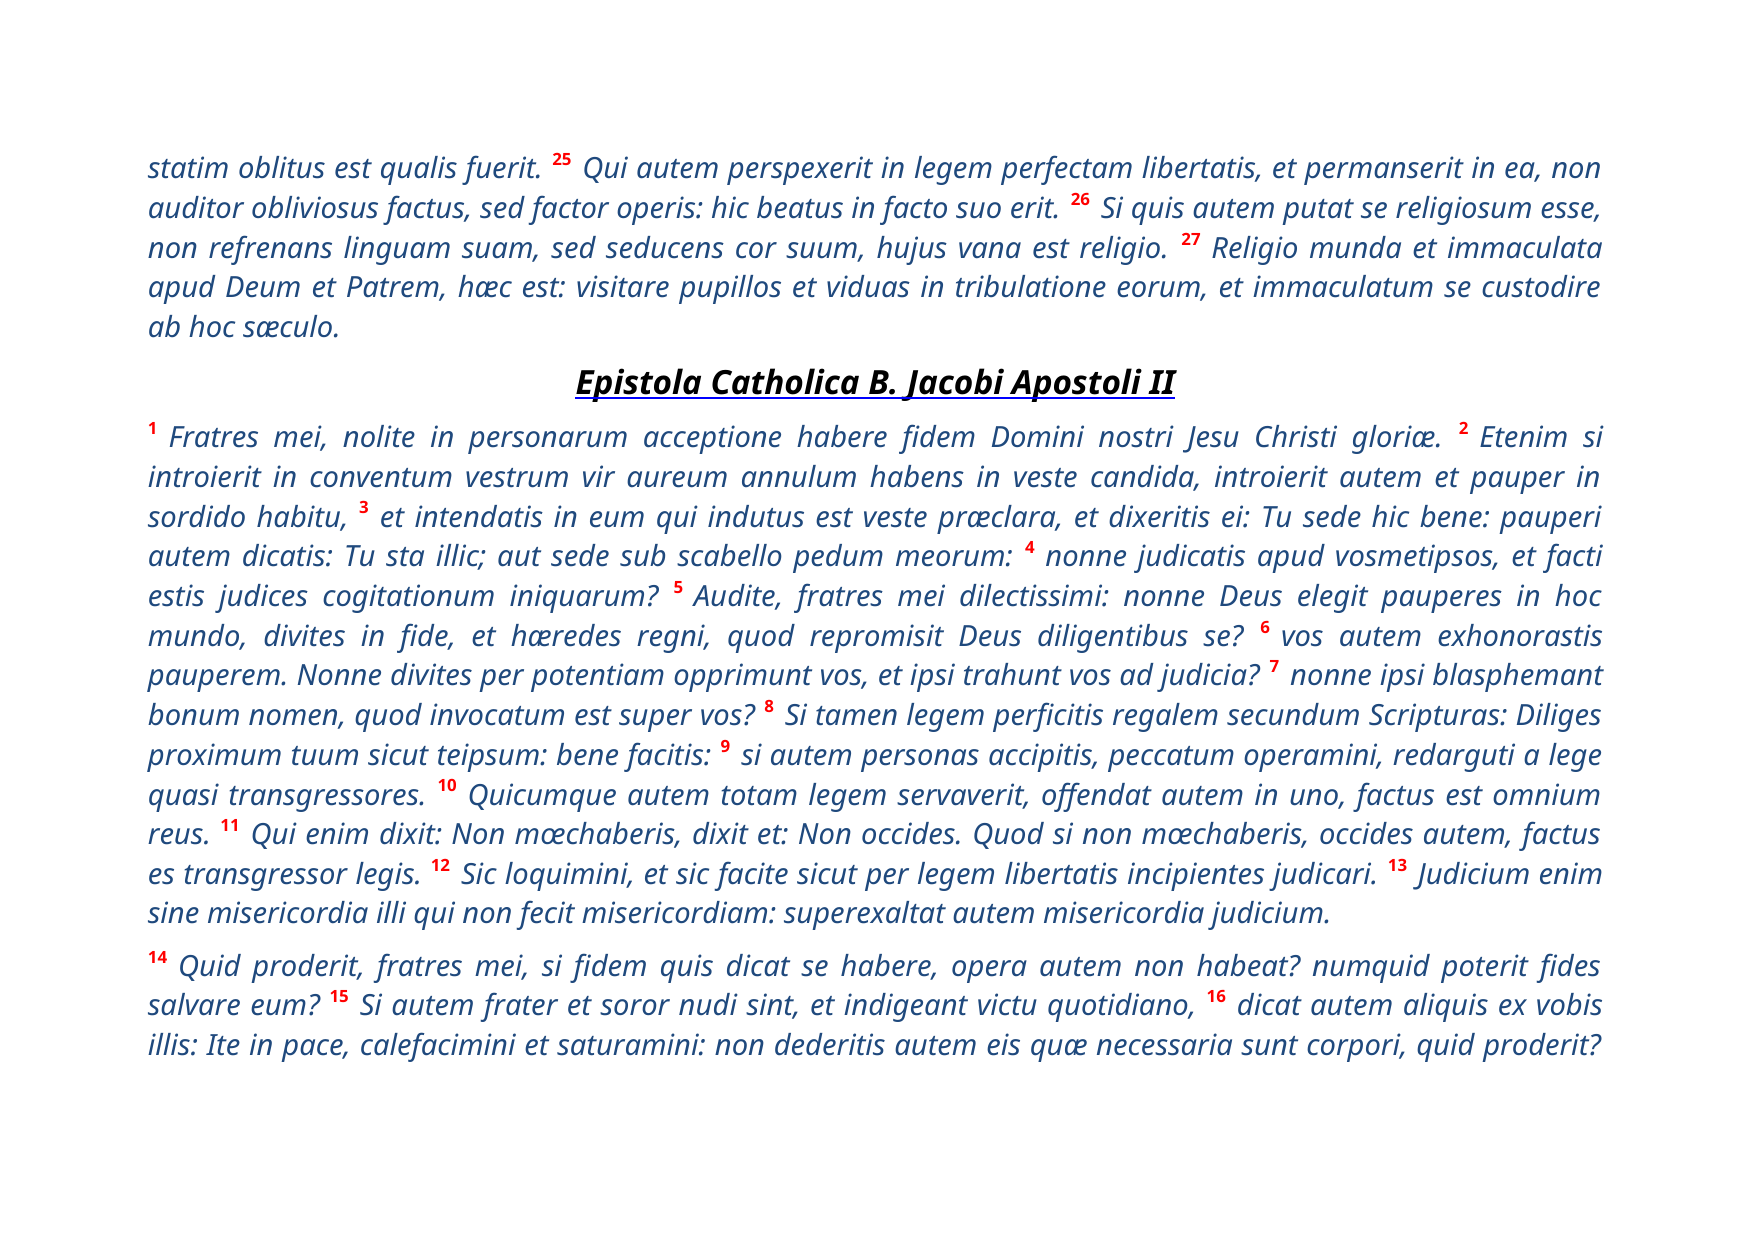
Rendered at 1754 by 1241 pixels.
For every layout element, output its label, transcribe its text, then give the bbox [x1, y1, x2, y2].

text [148, 945, 1606, 1064]
text Epistola Catholica B. Jacobi Apostoli II [148, 359, 1606, 404]
text 1 Fratres mei, nolite in personarum acceptione habere fidem Domini nostri Jesu Christi gloriæ. 2 Etenim si introierit in conventum vestrum vir aureum annulum habens in veste candida, introierit autem et pauper in sordido habitu, 3 et intendatis in eum qui indutus est veste præclara, et dixeritis ei: Tu sede hic bene: pauperi autem dicatis: Tu sta illic; aut sede sub scabello pedum meorum: 4 nonne judicatis apud vosmetipsos, et facti estis judices cogitationum iniquarum? 5 Audite, fratres mei dilectissimi: nonne Deus elegit pauperes in hoc mundo, divites in fide, et hæredes regni, quod repromisit Deus diligentibus se? 6 vos autem exhonorastis pauperem. Nonne divites per potentiam opprimunt vos, et ipsi trahunt vos ad judicia? 7 nonne ipsi blasphemant bonum nomen, quod invocatum est super vos? 8 Si tamen legem perficitis regalem secundum Scripturas: Diliges proximum tuum sicut teipsum: bene facitis: 9 si autem personas accipitis, peccatum operamini, redarguti a lege quasi transgressores. 10 Quicumque autem totam legem servaverit, offendat autem in uno, factus est omnium reus. 11 Qui enim dixit: Non mœchaberis, dixit et: Non occides. Quod si non mœchaberis, occides autem, factus es transgressor legis. 12 Sic loquimini, et sic facite sicut per legem libertatis incipientes judicari. 13 Judicium enim sine misericordia illi qui non fecit misericordiam: superexaltat autem misericordia judicium. [148, 417, 1606, 932]
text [148, 148, 1606, 346]
